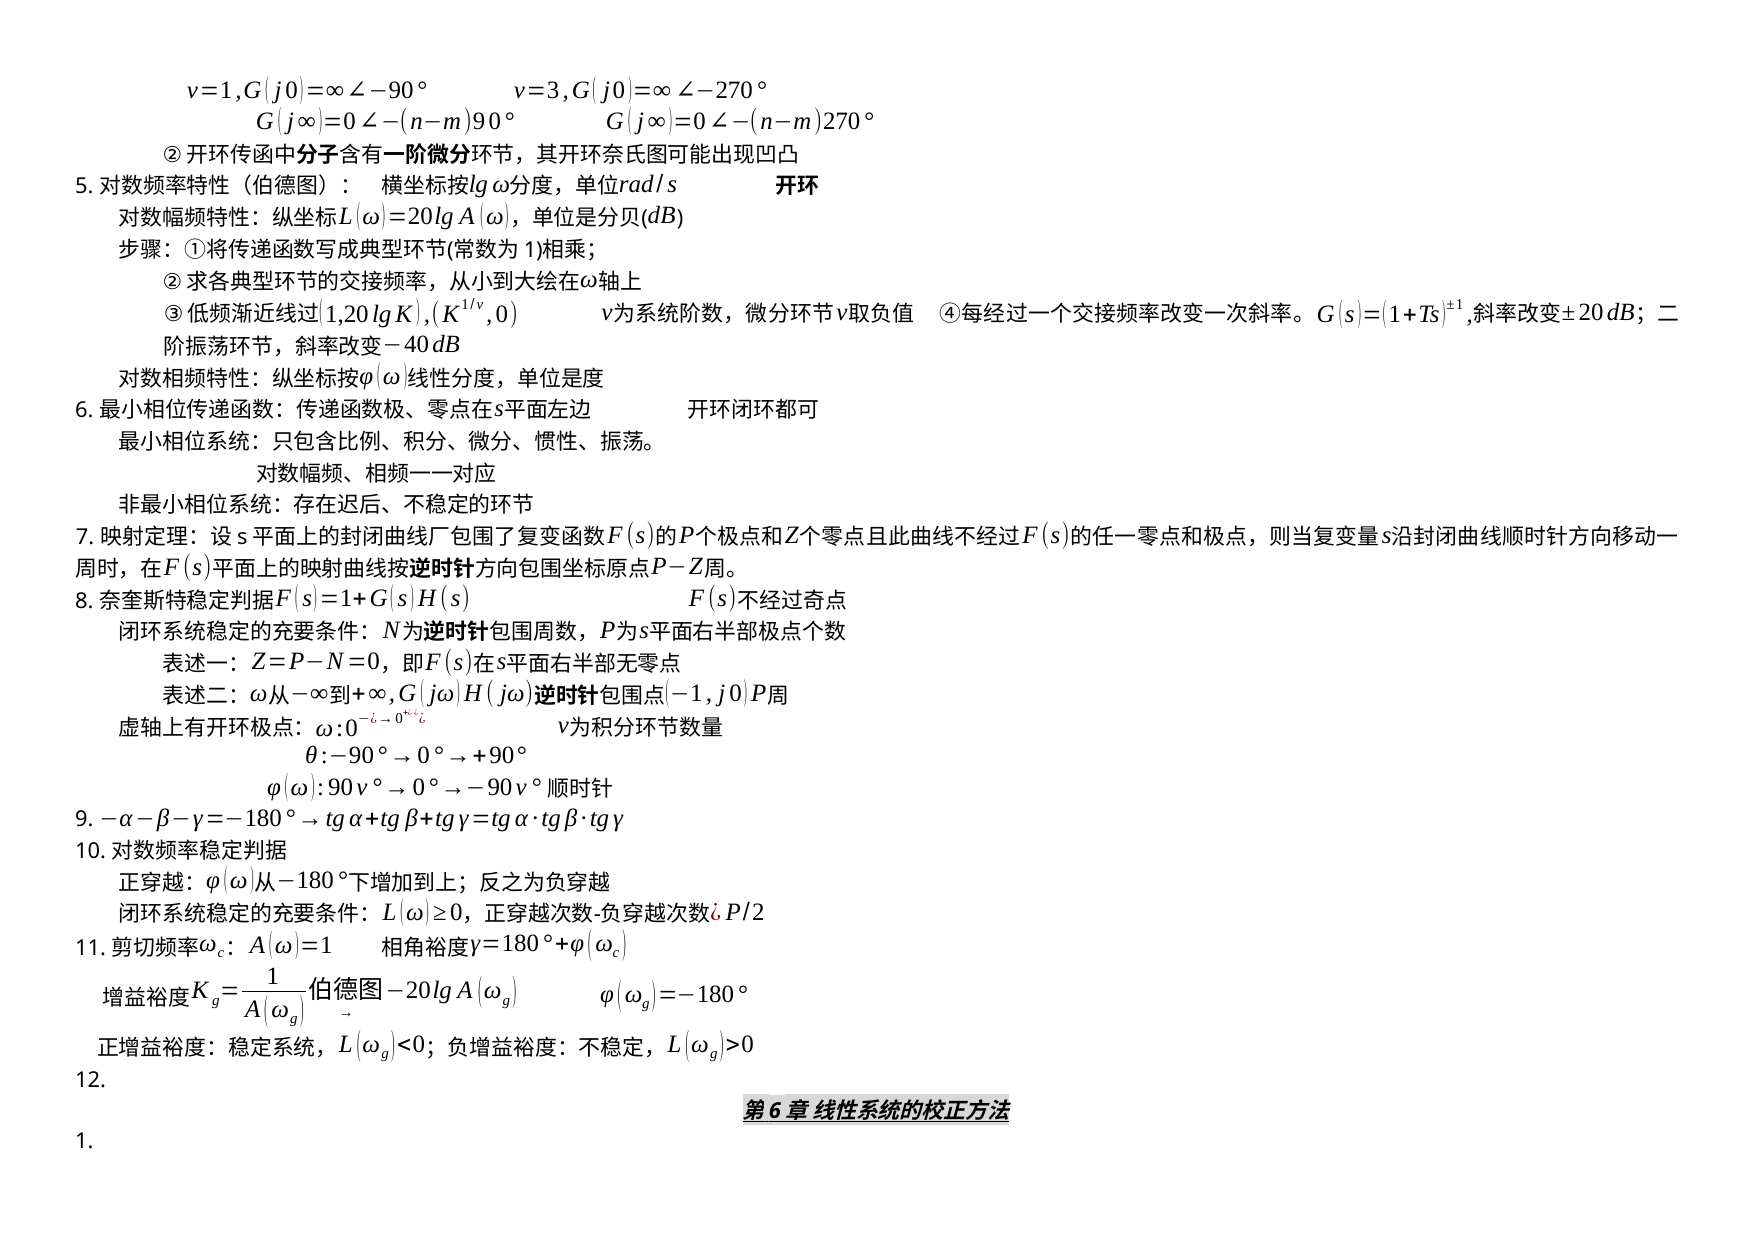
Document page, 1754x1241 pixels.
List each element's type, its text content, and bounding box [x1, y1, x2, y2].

list 对数相频特性：纵坐标按线性分度，单位是度 [75, 361, 1679, 392]
list 对数幅频特性：纵坐标，单位是分贝() [119, 200, 1679, 232]
list 对数频率稳定判据 [75, 833, 1679, 865]
list 闭环系统稳定的充要条件：，正穿越次数-负穿越次数 [119, 896, 1679, 928]
list 增益裕度 [97, 963, 1679, 1029]
list 表述二：从到逆时针包围点周 [119, 678, 1679, 709]
list 步骤：①将传递函数写成典型环节(常数为1)相乘； [119, 232, 1679, 264]
list 虚轴上有开环极点： 为积分环节数量 [119, 709, 1679, 741]
list 顺时针 [119, 771, 1679, 803]
list 映射定理：设s平面上的封闭曲线厂包围了复变函数的个极点和个零点且此曲线不经过的任一零点和极点，则当复变量沿封闭曲线顺时针方向移动一周时，在平面上的映射曲线按逆时针方向包围坐标原点周。 [75, 519, 1679, 583]
list 闭环系统稳定的充要条件：为逆时针包围周数，为平面右半部极点个数 [119, 614, 1679, 646]
list ②开环传函中分子含有一阶微分环节，其开环奈氏图可能出现凹凸 [119, 137, 1679, 168]
list 正穿越：从下增加到上；反之为负穿越 [119, 865, 1679, 896]
list 表述一：，即在平面右半部无零点 [119, 646, 1679, 678]
list ③低频渐近线过 为系统阶数，微分环节取负值 ④每经过一个交接频率改变一次斜率。斜率改变；二阶振荡环节，斜率改变 [164, 295, 1679, 361]
list 最小相位系统：只包含比例、积分、微分、惯性、振荡。 [119, 424, 1679, 456]
list 剪切频率： 相角裕度 [75, 928, 1679, 963]
list ②求各典型环节的交接频率，从小到大绘在轴上 [119, 264, 1679, 295]
list 非最小相位系统：存在迟后、不稳定的环节 [119, 487, 1679, 519]
list 正增益裕度：稳定系统，；负增益裕度：不稳定， [97, 1029, 1679, 1064]
list 对数频率特性（伯德图）： 横坐标按分度，单位 开环 [75, 168, 1679, 200]
subtitle 第6章 线性系统的校正方法 [75, 1093, 1679, 1125]
list 最小相位传递函数：传递函数极、零点在平面左边 开环闭环都可 [75, 392, 1679, 424]
list 对数幅频、相频一一对应 [119, 456, 1679, 487]
list 奈奎斯特稳定判据 不经过奇点 [75, 583, 1679, 614]
